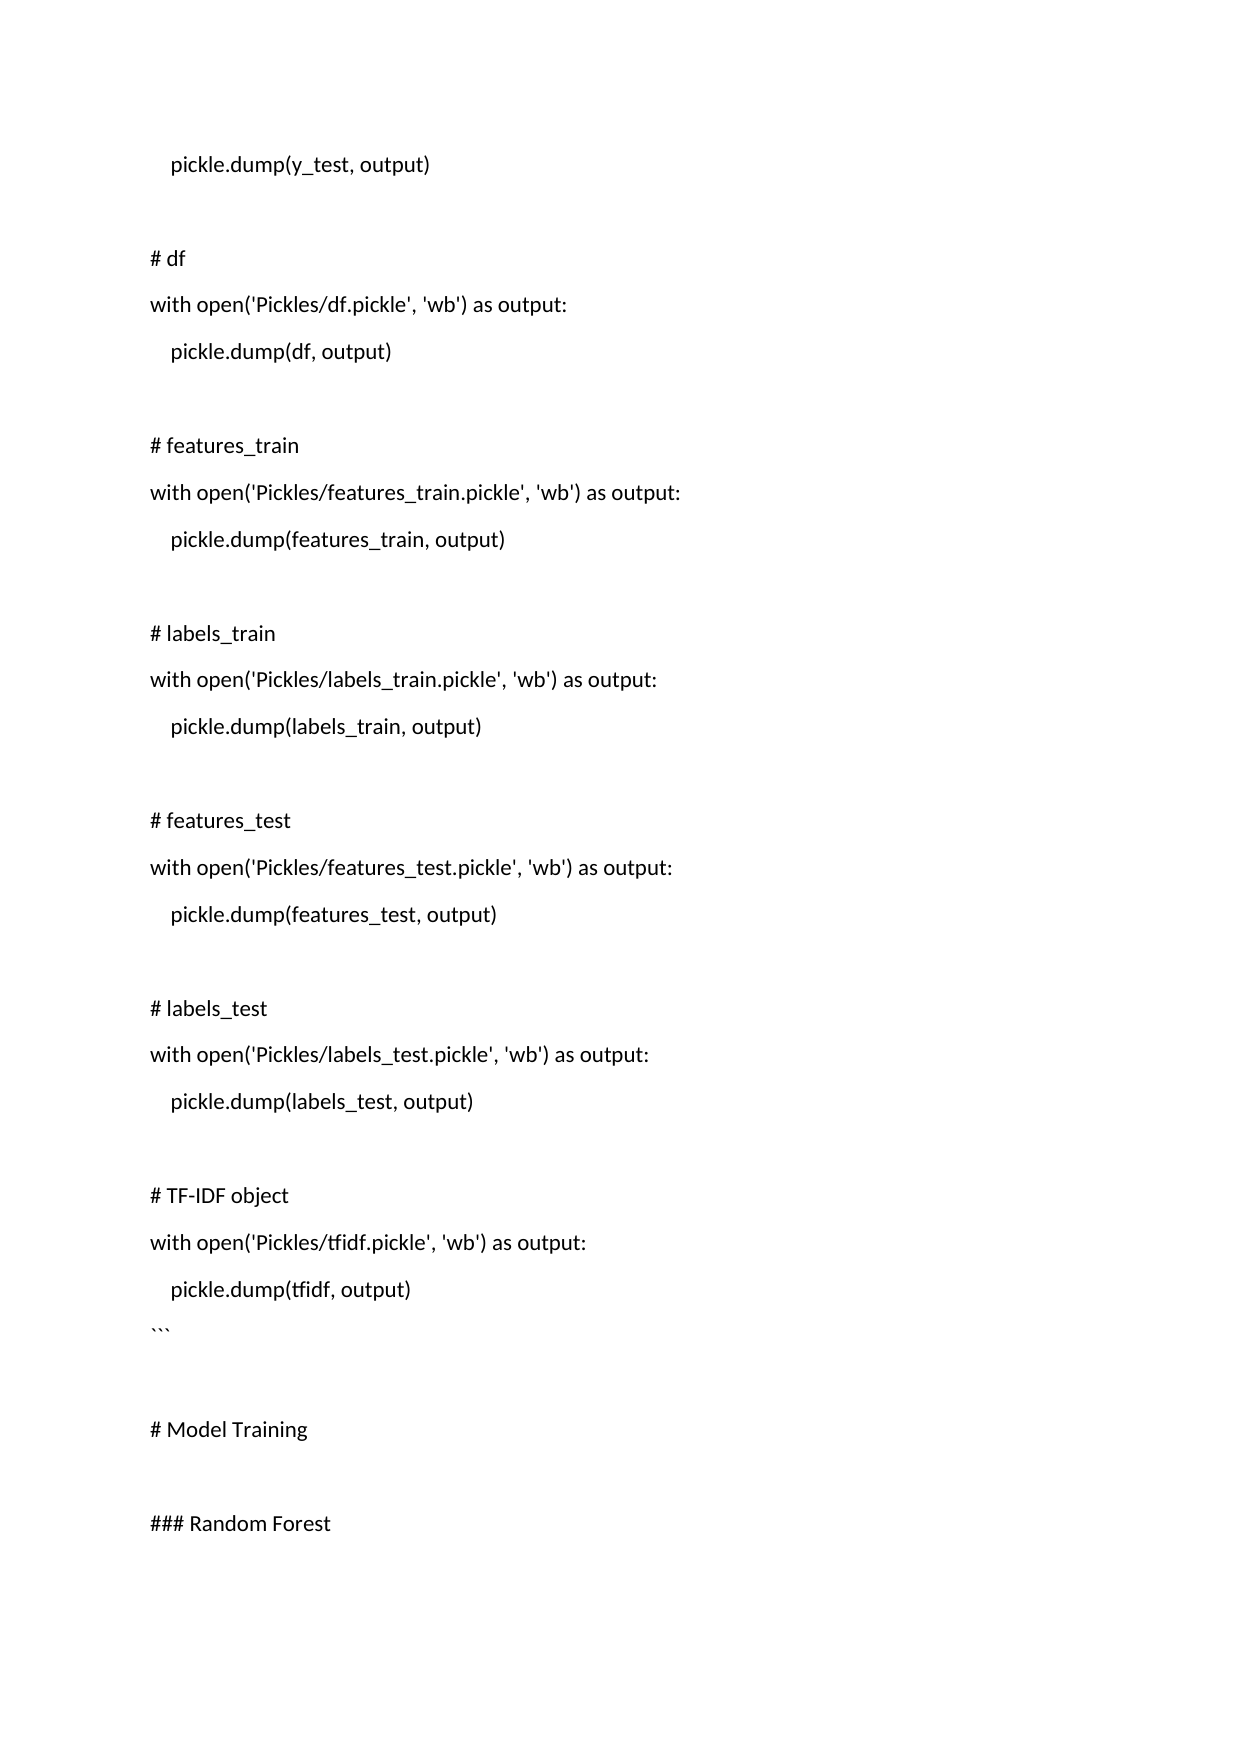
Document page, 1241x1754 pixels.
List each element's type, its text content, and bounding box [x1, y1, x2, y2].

text with open('Pickles/features_train.pickle', 'wb') as output: [150, 478, 1090, 506]
text ``` [150, 1322, 1090, 1350]
text with open('Pickles/labels_test.pickle', 'wb') as output: [150, 1041, 1090, 1069]
text pickle.dump(features_train, output) [150, 525, 1090, 553]
text # features_train [150, 431, 1090, 459]
text with open('Pickles/labels_train.pickle', 'wb') as output: [150, 666, 1090, 694]
text pickle.dump(labels_test, output) [150, 1087, 1090, 1116]
text # labels_train [150, 619, 1090, 647]
text pickle.dump(features_test, output) [150, 900, 1090, 928]
text pickle.dump(y_test, output) [150, 150, 1090, 178]
text # labels_test [150, 994, 1090, 1022]
text with open('Pickles/df.pickle', 'wb') as output: [150, 291, 1090, 319]
text pickle.dump(tfidf, output) [150, 1275, 1090, 1303]
text # features_test [150, 806, 1090, 834]
text pickle.dump(labels_train, output) [150, 712, 1090, 741]
text pickle.dump(df, output) [150, 337, 1090, 366]
text # df [150, 244, 1090, 272]
text ### Random Forest [150, 1509, 1090, 1537]
text with open('Pickles/features_test.pickle', 'wb') as output: [150, 853, 1090, 881]
text # Model Training [150, 1416, 1090, 1444]
text with open('Pickles/tfidf.pickle', 'wb') as output: [150, 1228, 1090, 1256]
text # TF-IDF object [150, 1181, 1090, 1209]
